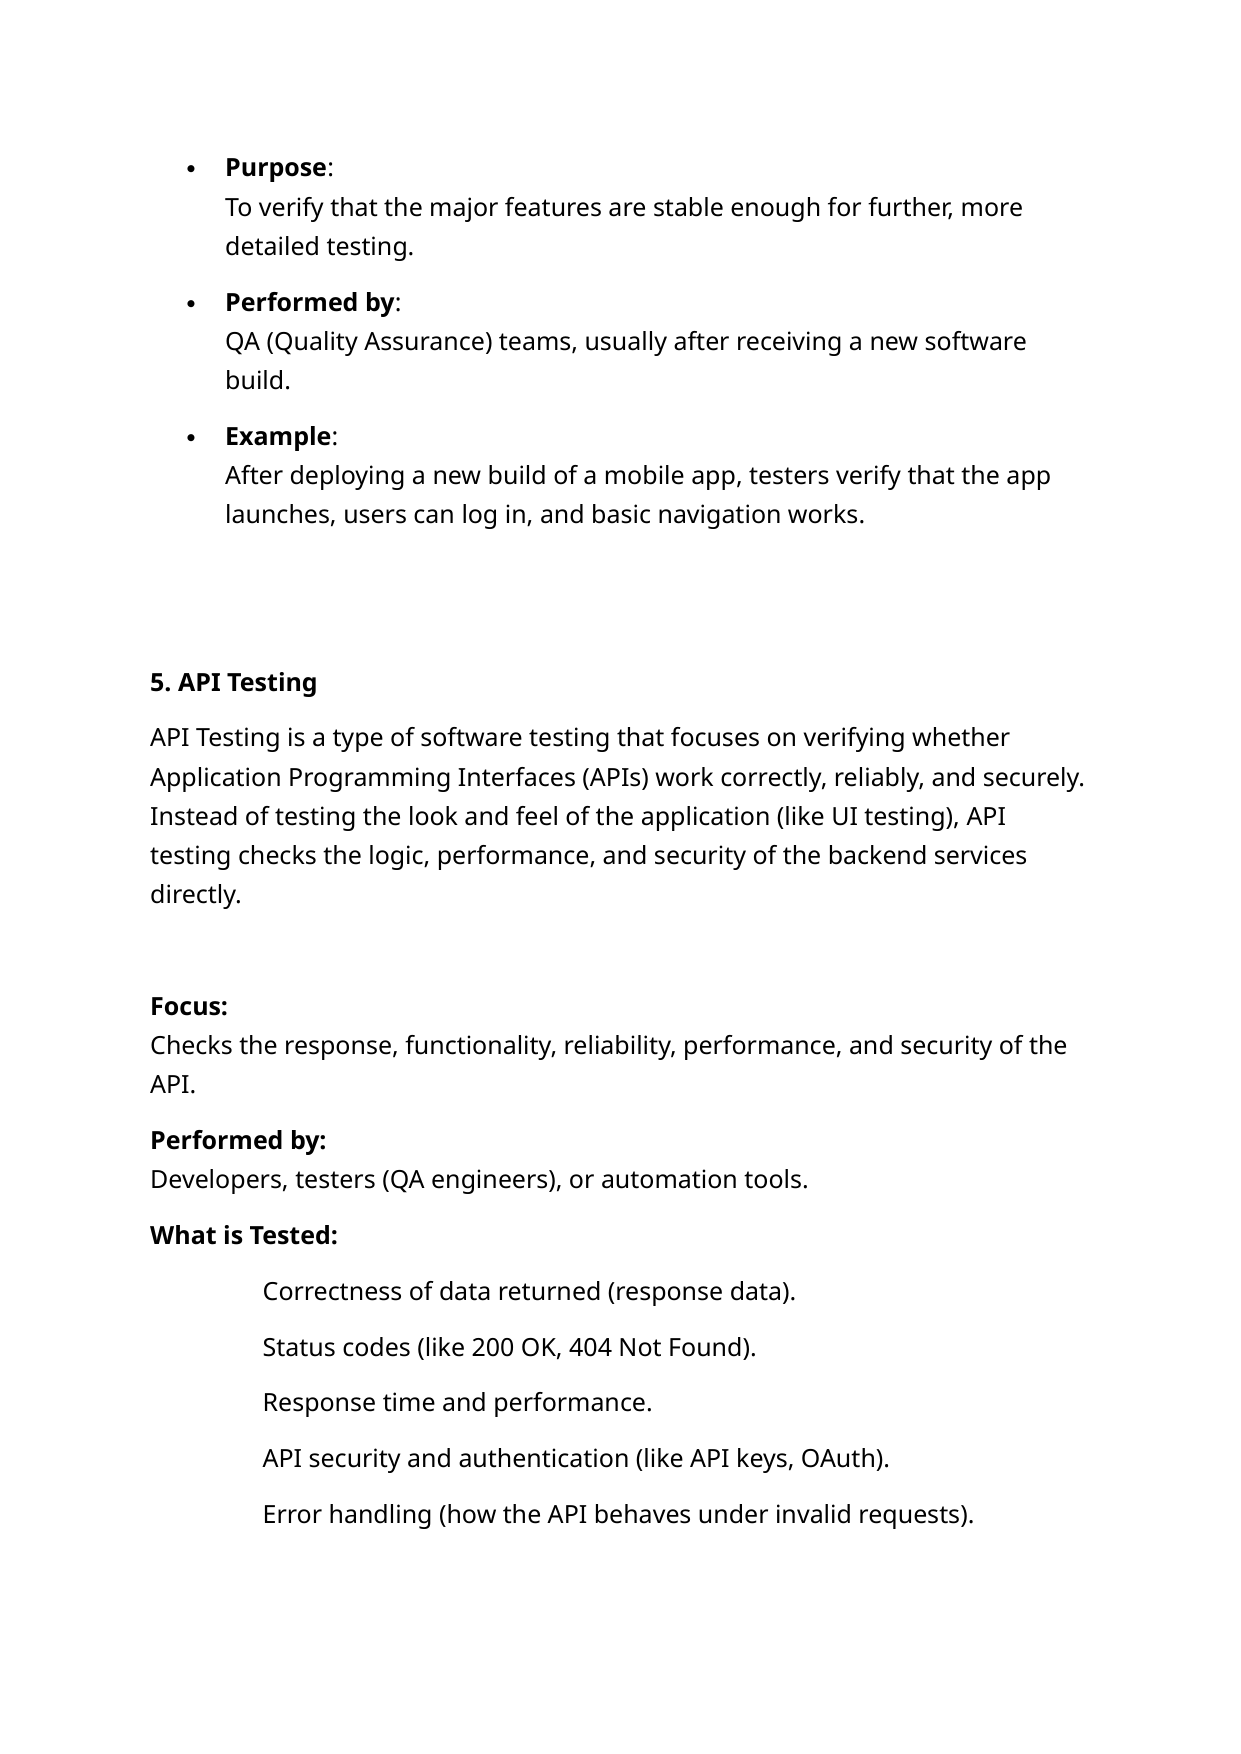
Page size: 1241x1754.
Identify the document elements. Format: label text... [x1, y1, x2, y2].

text Error handling (how the API behaves under invalid requests). [187, 1497, 1090, 1531]
text What is Tested: [150, 1217, 1090, 1252]
list Performed by: QA (Quality Assurance) teams, usually after receiving a new software build. [187, 284, 1090, 397]
text API Testing is a type of software testing that focuses on verifying whether Application Programming Interfaces (APIs) work correctly, reliably, and securely. Instead of testing the look and feel of the application (like UI testing), API testing checks the logic, performance, and security of the backend services directly. [150, 720, 1090, 911]
text Performed by: Developers, testers (QA engineers), or automation tools. [150, 1122, 1090, 1196]
list Purpose: To verify that the major features are stable enough for further, more detailed testing. [187, 150, 1090, 262]
text Status codes (like 200 OK, 404 Not Found). [187, 1329, 1090, 1363]
text Focus: Checks the response, functionality, reliability, performance, and security of the API. [150, 988, 1090, 1101]
text 5. API Testing [150, 664, 1090, 698]
text Response time and performance. [187, 1385, 1090, 1419]
text Correctness of data returned (response data). [262, 1273, 1090, 1307]
text API security and authentication (like API keys, OAuth). [187, 1441, 1090, 1475]
list Example: After deploying a new build of a mobile app, testers verify that the app launches, users can log in, and basic navigation works. [187, 418, 1090, 531]
